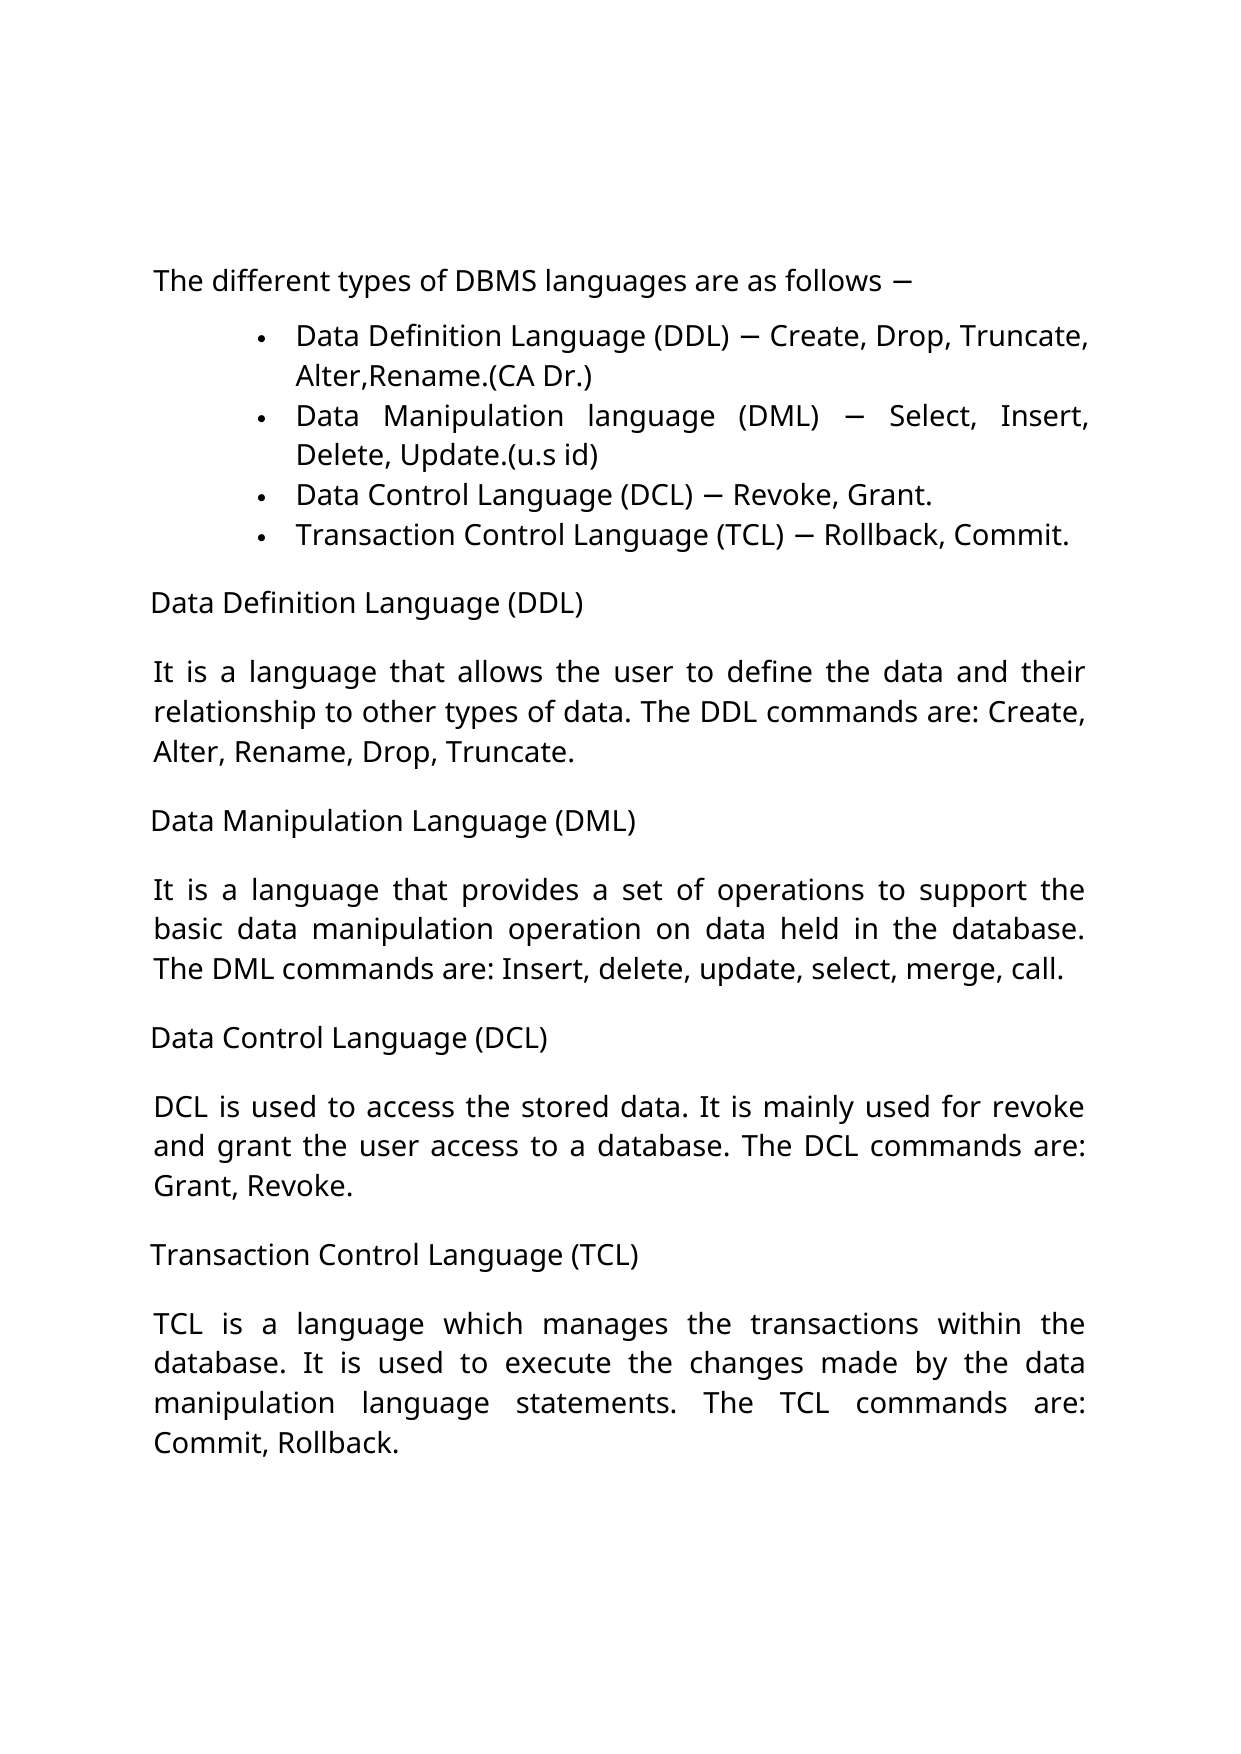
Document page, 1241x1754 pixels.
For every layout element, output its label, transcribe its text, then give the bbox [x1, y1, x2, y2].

text It is a language that allows the user to define the data and their relationship to other types of data. The DDL commands are: Create, Alter, Rename, Drop, Truncate. [153, 652, 1087, 771]
list Transaction Control Language (TCL) − Rollback, Commit. [258, 514, 1090, 554]
list Data Definition Language (DDL) − Create, Drop, Truncate, Alter,Rename.(CA Dr.) [258, 316, 1090, 395]
subtitle Data Definition Language (DDL) [150, 583, 1090, 622]
subtitle Transaction Control Language (TCL) [150, 1234, 1090, 1274]
subtitle Data Manipulation Language (DML) [150, 800, 1090, 839]
text It is a language that provides a set of operations to support the basic data manipulation operation on data held in the database. The DML commands are: Insert, delete, update, select, merge, call. [153, 869, 1087, 988]
subtitle Data Control Language (DCL) [150, 1017, 1090, 1057]
text DCL is used to access the stored data. It is mainly used for revoke and grant the user access to a database. The DCL commands are: Grant, Revoke. [153, 1086, 1087, 1205]
text The different types of DBMS languages are as follows − [153, 260, 1087, 300]
list Data Control Language (DCL) − Revoke, Grant. [258, 474, 1090, 514]
text TCL is a language which manages the transactions within the database. It is used to execute the changes made by the data manipulation language statements. The TCL commands are: Commit, Rollback. [153, 1303, 1087, 1462]
list Data Manipulation language (DML) − Select, Insert, Delete, Update.(u.s id) [258, 395, 1090, 474]
